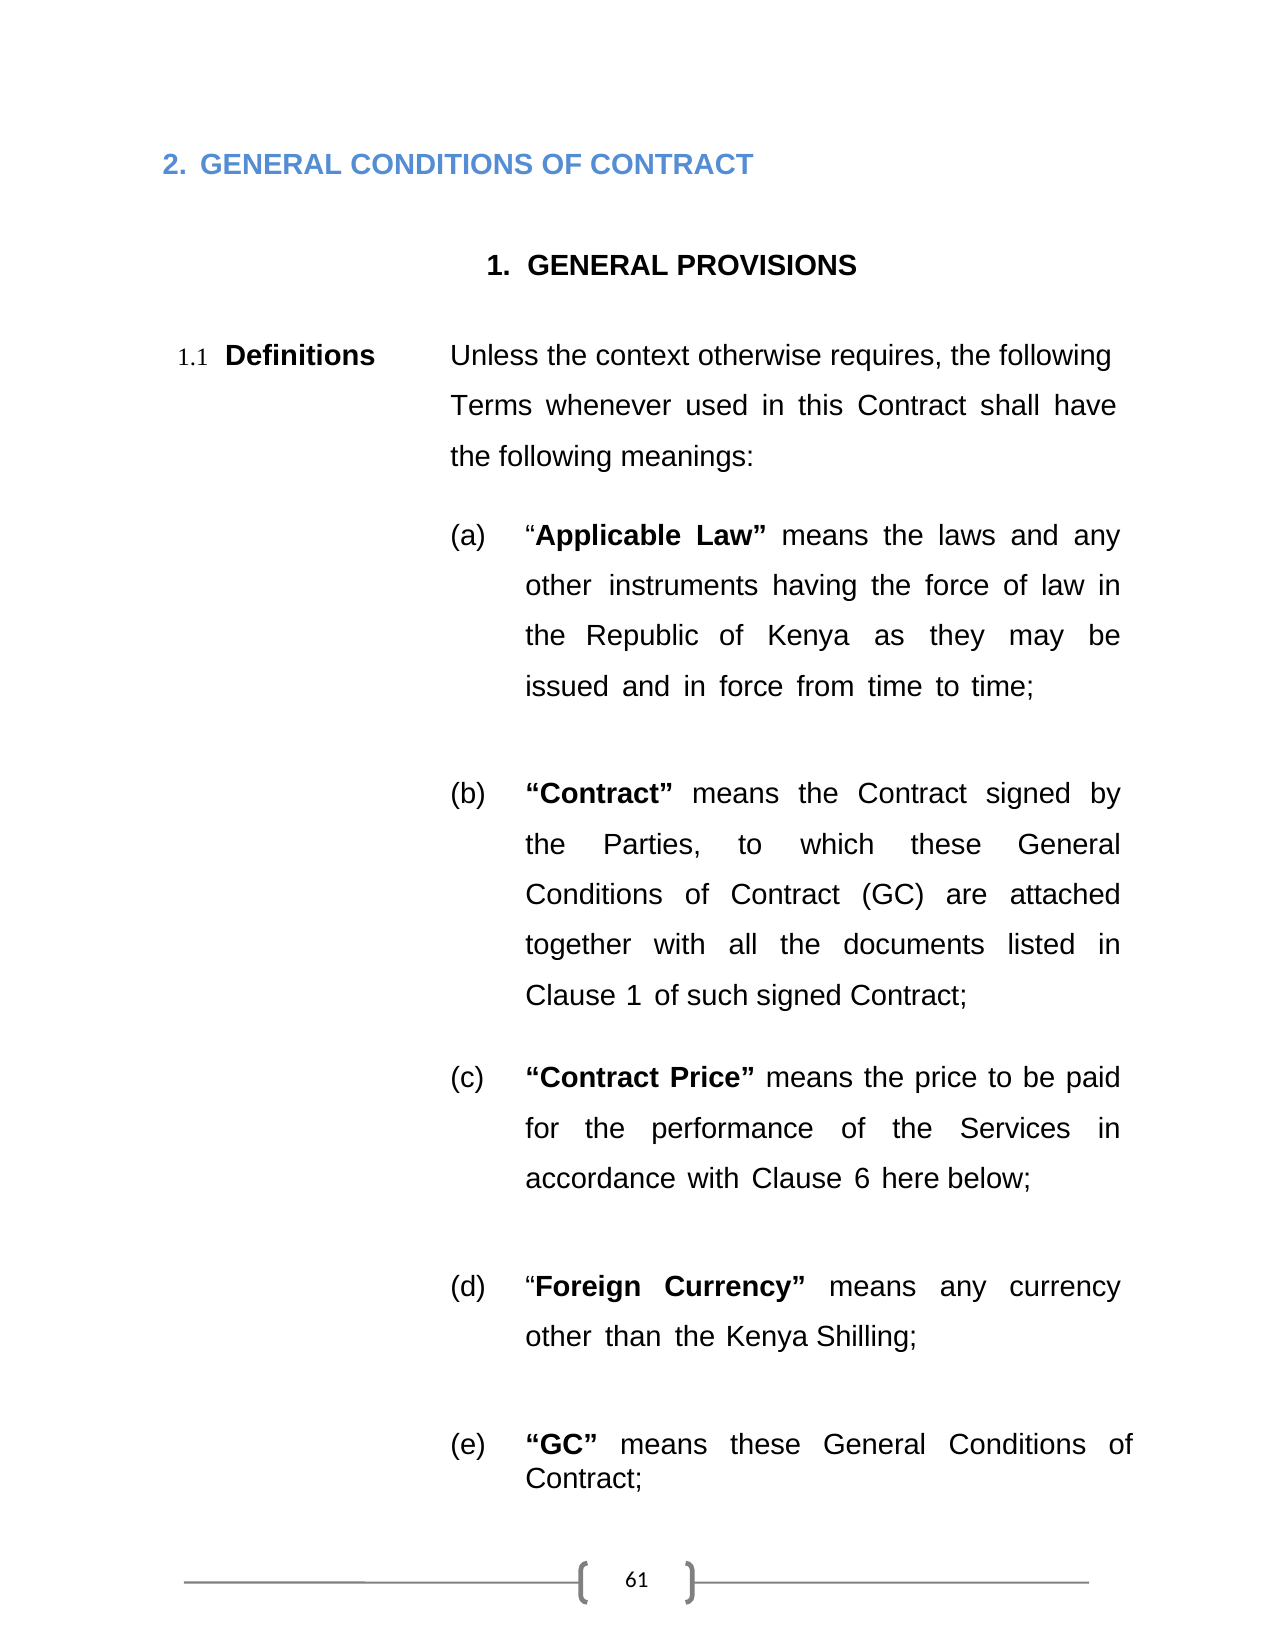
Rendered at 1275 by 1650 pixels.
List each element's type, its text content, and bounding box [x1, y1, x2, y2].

list GENERAL PROVISIONS [486, 248, 1133, 281]
list “GC” means these General Conditions of Contract; [450, 1427, 1133, 1494]
list “Contract Price” means the price to be paid for the performance of the Services in accordance with Clause 6 here below; [450, 1061, 1121, 1195]
list “Applicable Law” means the laws and any other instruments having the force of law in the Republic of Kenya as they may be issued and in force from time to time; [450, 518, 1121, 702]
list “Foreign Currency” means any currency other than the Kenya Shilling; [450, 1269, 1121, 1353]
list “Contract” means the Contract signed by the Parties, to which these General Conditions of Contract (GC) are attached together with all the documents listed in Clause 1 of such signed Contract; [450, 776, 1121, 1011]
text Terms whenever used in this Contract shall have the following meanings: [450, 388, 1117, 472]
subtitle GENERAL CONDITIONS OF CONTRACT [162, 147, 1133, 181]
list Definitions Unless the context otherwise requires, the following [177, 338, 1133, 372]
